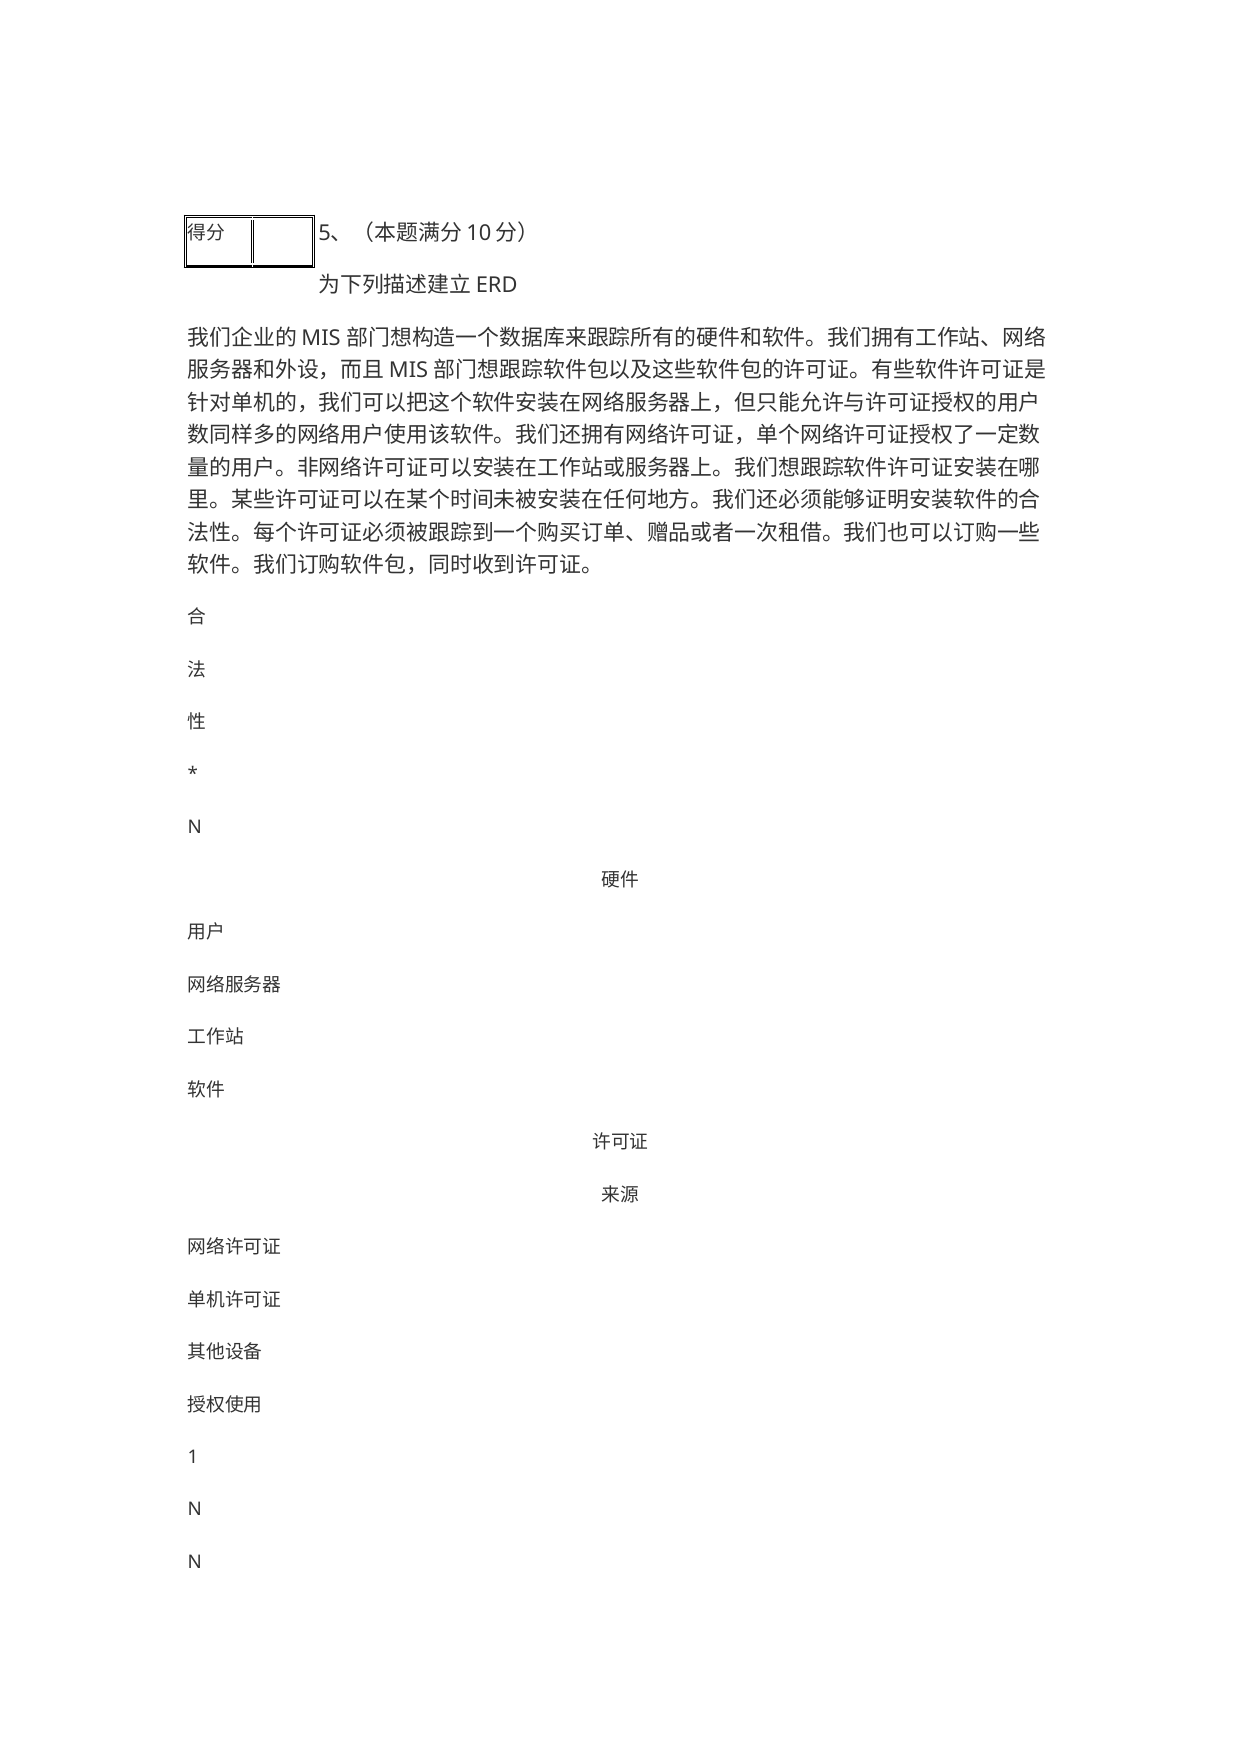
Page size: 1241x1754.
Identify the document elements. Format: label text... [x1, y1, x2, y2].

table_header N [188, 1492, 1053, 1544]
table_header 用户 [188, 915, 1053, 967]
text 5、（本题满分10分） [315, 214, 1053, 247]
table_header * [188, 757, 1053, 809]
table_header 网络许可证 [188, 1230, 1053, 1282]
table_header N [188, 1545, 1053, 1577]
table_header 来源 [188, 1177, 1053, 1229]
table_header N [188, 810, 1053, 862]
table_header 合 法 性 [188, 600, 1053, 757]
table_header [253, 218, 312, 265]
text 我们企业的MIS 部门想构造一个数据库来跟踪所有的硬件和软件。我们拥有工作站、网络服务器和外设，而且MIS 部门想跟踪软件包以及这些软件包的许可证。有些软件许可证是针对单机的，我们可以把这个软件安装在网络服务器上，但只能允许与许可证授权的用户数同样多的网络用户使用该软件。我们还拥有网络许可证，单个网络许可证授权了一定数量的用户。非网络许可证可以安装在工作站或服务器上。我们想跟踪软件许可证安装在哪里。某些许可证可以在某个时间未被安装在任何地方。我们还必须能够证明安装软件的合法性。每个许可证必须被跟踪到一个购买订单、赠品或者一次租借。我们也可以订购一些软件。我们订购软件包，同时收到许可证。 [187, 319, 1053, 579]
text 为下列描述建立ERD [187, 267, 1053, 299]
table_header 硬件 [188, 862, 1053, 914]
table_header 网络服务器 [188, 967, 1053, 1019]
table_header 其他设备 [188, 1335, 1053, 1387]
table_header 单机许可证 [188, 1282, 1053, 1334]
table_header 软件 [188, 1072, 1053, 1124]
table_header 授权使用 [188, 1387, 1053, 1439]
table_header 得分 [187, 218, 252, 265]
table_header 工作站 [188, 1020, 1053, 1072]
table_header 1 [188, 1440, 1053, 1492]
table_header 许可证 [188, 1125, 1053, 1177]
